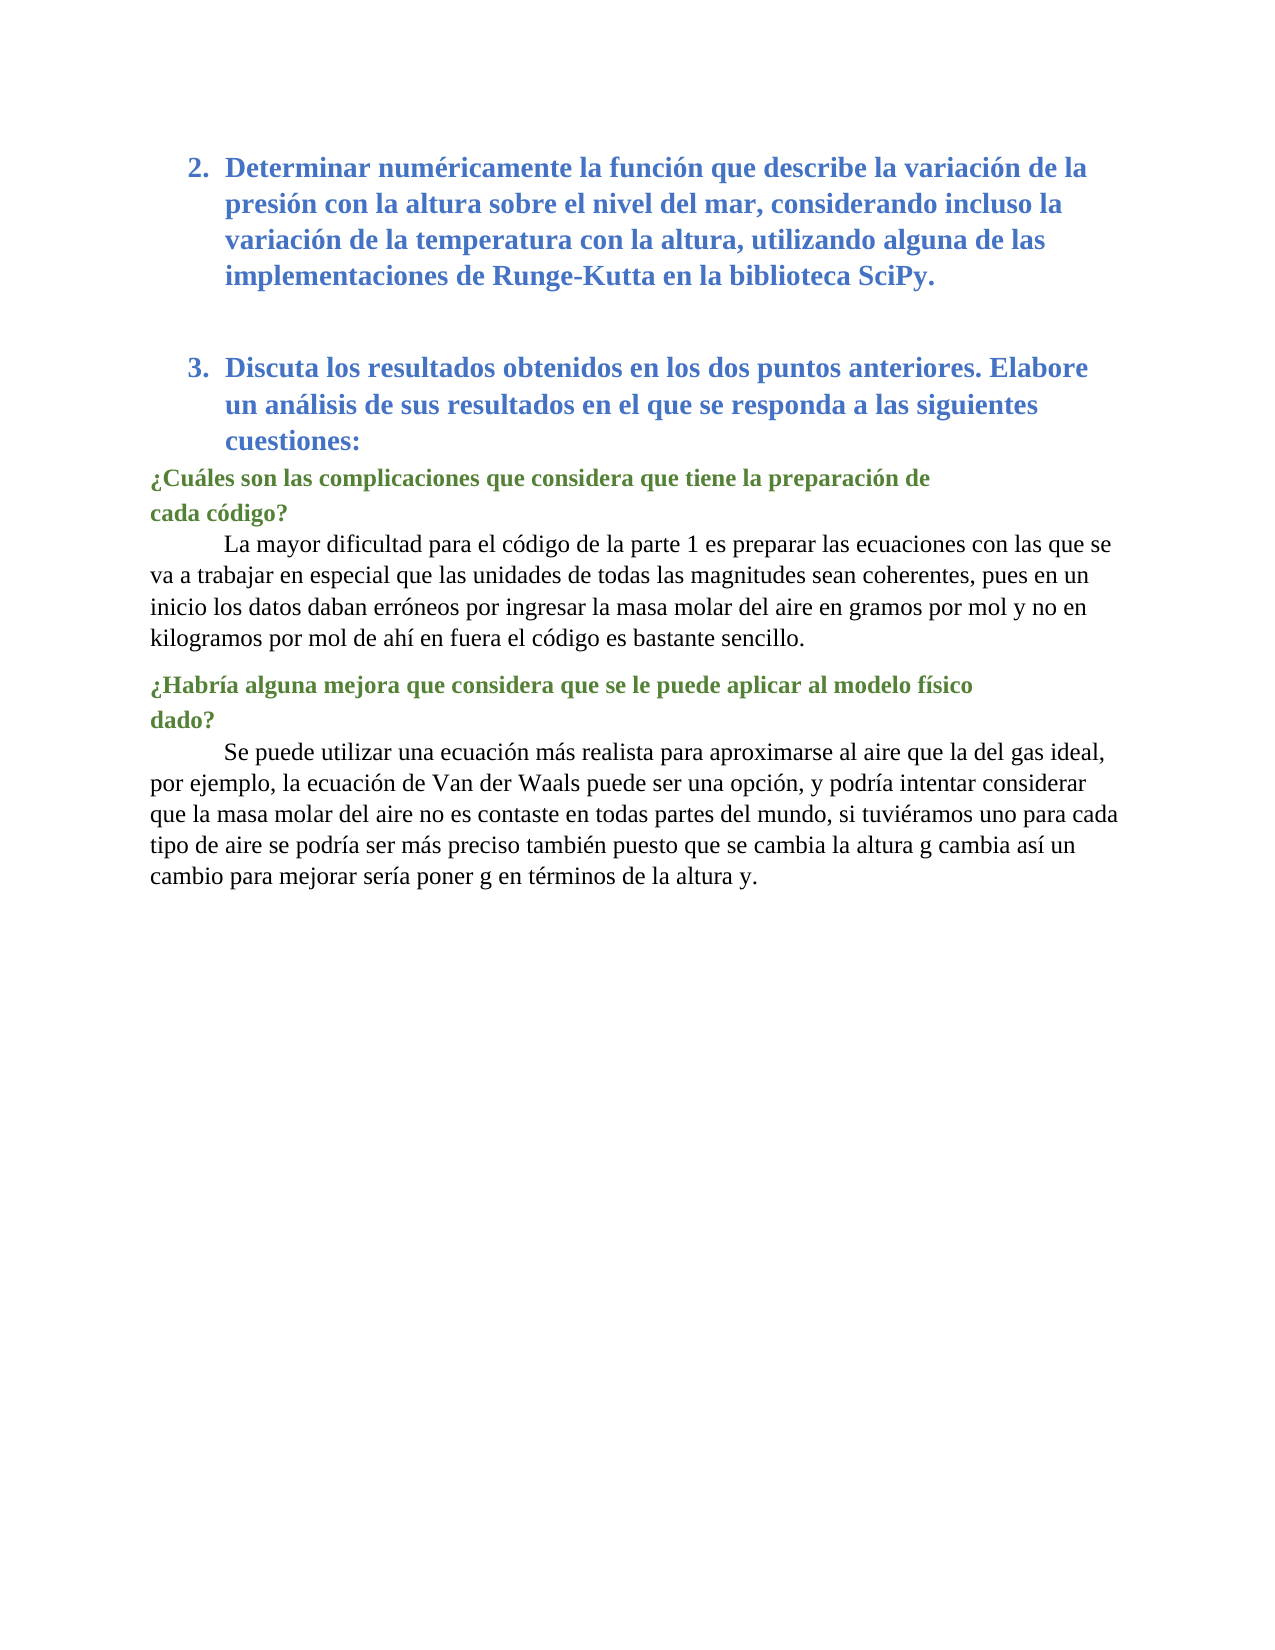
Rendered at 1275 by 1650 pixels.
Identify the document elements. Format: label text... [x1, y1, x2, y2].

subtitle ¿Cuáles son las complicaciones que considera que tiene la preparación de [150, 463, 1125, 492]
text Se puede utilizar una ecuación más realista para aproximarse al aire que la del gas ideal, por ejemplo, la ecuación de Van der Waals puede ser una opción, y podría intentar considerar que la masa molar del aire no es contaste en todas partes del mundo, si tuviéramos uno para cada tipo de aire se podría ser más preciso también puesto que se cambia la altura g cambia así un cambio para mejorar sería poner g en términos de la altura y. [150, 737, 1125, 889]
subtitle dado? [150, 706, 1125, 734]
subtitle Discuta los resultados obtenidos en los dos puntos anteriores. Elabore un análisis de sus resultados en el que se responda a las siguientes cuestiones: [187, 351, 1125, 456]
subtitle Determinar numéricamente la función que describe la variación de la presión con la altura sobre el nivel del mar, considerando incluso la variación de la temperatura con la altura, utilizando alguna de las implementaciones de Runge-Kutta en la biblioteca SciPy. [187, 150, 1125, 292]
subtitle cada código? [150, 498, 1125, 527]
text La mayor dificultad para el código de la parte 1 es preparar las ecuaciones con las que se va a trabajar en especial que las unidades de todas las magnitudes sean coherentes, pues en un inicio los datos daban erróneos por ingresar la masa molar del aire en gramos por mol y no en kilogramos por mol de ahí en fuera el código es bastante sencillo. [150, 529, 1125, 651]
subtitle ¿Habría alguna mejora que considera que se le puede aplicar al modelo físico [150, 670, 1125, 699]
